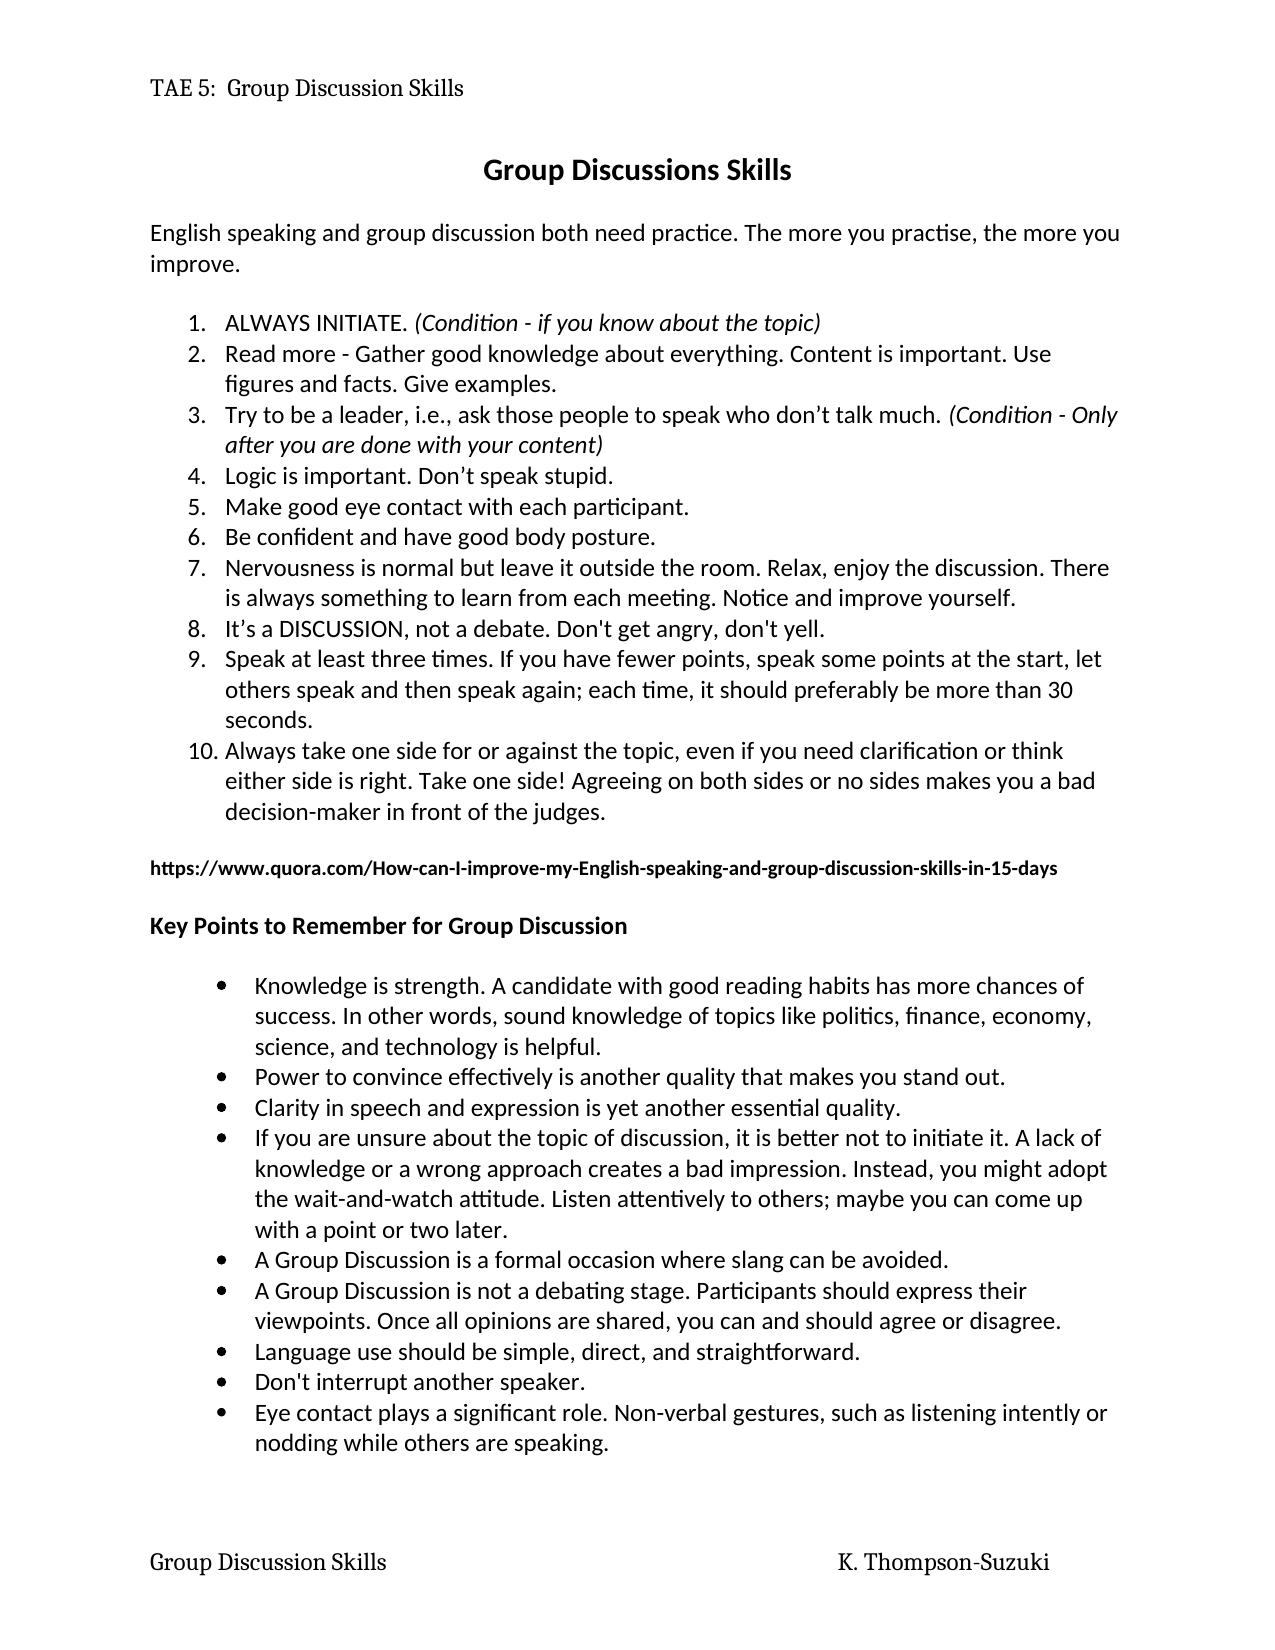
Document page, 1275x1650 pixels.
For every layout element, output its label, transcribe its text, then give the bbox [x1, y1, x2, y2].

list A Group Discussion is not a debating stage. Participants should express their viewpoints. Once all opinions are shared, you can and should agree or disagree. [217, 1275, 1125, 1336]
list Nervousness is normal but leave it outside the room. Relax, enjoy the discussion. There is always something to learn from each meeting. Notice and improve yourself. [187, 552, 1125, 613]
list Logic is important. Don’t speak stupid. [187, 460, 1125, 491]
list ALWAYS INITIATE. (Condition - if you know about the topic) [187, 307, 1125, 338]
list Eye contact plays a significant role. Non-verbal gestures, such as listening intently or nodding while others are speaking. [217, 1397, 1125, 1458]
list A Group Discussion is a formal occasion where slang can be avoided. [217, 1244, 1125, 1275]
list It’s a DISCUSSION, not a debate. Don't get angry, don't yell. [187, 613, 1125, 643]
list Language use should be simple, direct, and straightforward. [217, 1336, 1125, 1367]
list Be confident and have good body posture. [187, 521, 1125, 552]
list Always take one side for or against the topic, even if you need clarification or think either side is right. Take one side! Agreeing on both sides or no sides makes you a bad decision-maker in front of the judges. [187, 735, 1125, 826]
list Make good eye contact with each participant. [187, 491, 1125, 521]
text https://www.quora.com/How-can-I-improve-my-English-speaking-and-group-discussion-skills-in-15-days [150, 856, 1125, 881]
text Key Points to Remember for Group Discussion [150, 910, 1125, 941]
list Knowledge is strength. A candidate with good reading habits has more chances of success. In other words, sound knowledge of topics like politics, finance, economy, science, and technology is helpful. [217, 970, 1125, 1061]
list Clarity in speech and expression is yet another essential quality. [217, 1092, 1125, 1122]
list Power to convince effectively is another quality that makes you stand out. [217, 1061, 1125, 1092]
text Group Discussions Skills [150, 150, 1125, 188]
list If you are unsure about the topic of discussion, it is better not to initiate it. A lack of knowledge or a wrong approach creates a bad impression. Instead, you might adopt the wait-and-watch attitude. Listen attentively to others; maybe you can come up with a point or two later. [217, 1122, 1125, 1244]
list Try to be a leader, i.e., ask those people to speak who don’t talk much. (Condition - Only after you are done with your content) [187, 399, 1125, 460]
list Don't interrupt another speaker. [217, 1367, 1125, 1397]
text English speaking and group discussion both need practice. The more you practise, the more you improve. [150, 217, 1125, 278]
list Read more - Gather good knowledge about everything. Content is important. Use figures and facts. Give examples. [187, 338, 1125, 399]
list Speak at least three times. If you have fewer points, speak some points at the start, let others speak and then speak again; each time, it should preferably be more than 30 seconds. [187, 643, 1125, 735]
